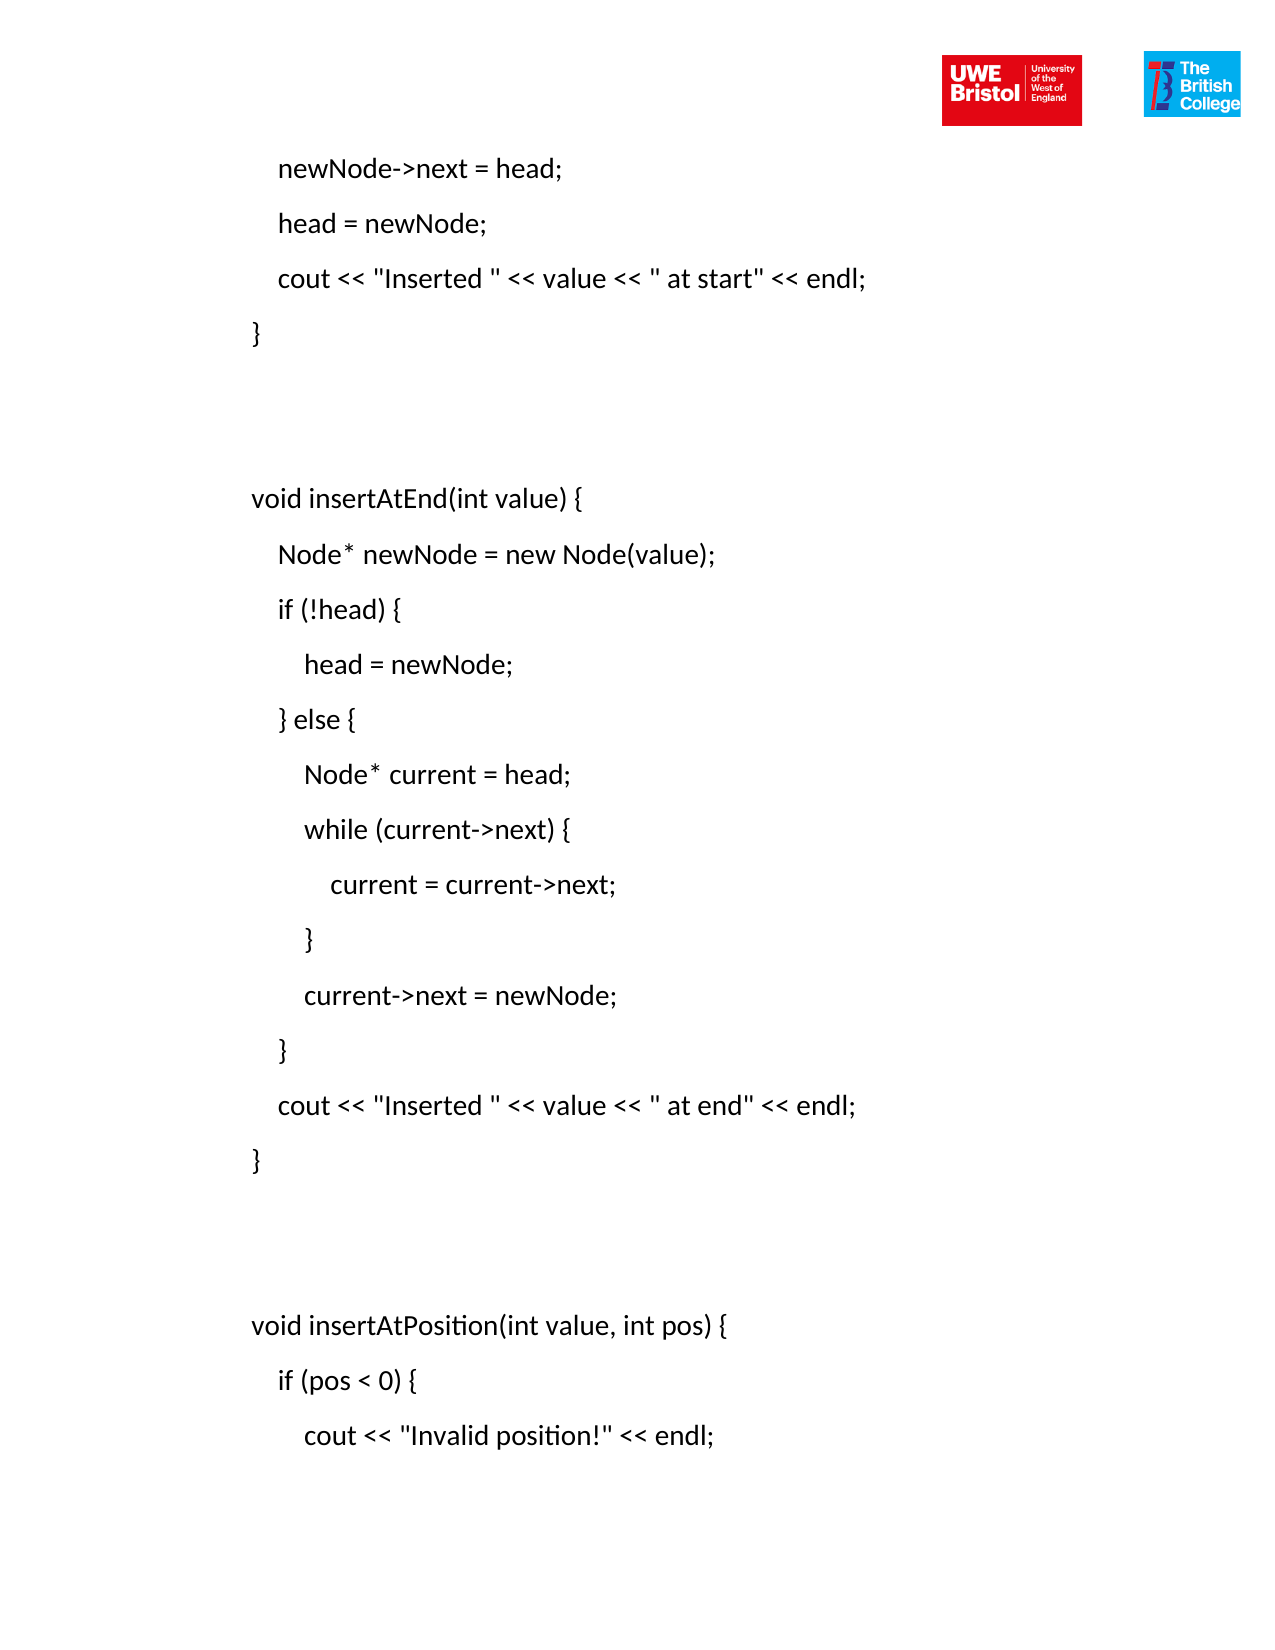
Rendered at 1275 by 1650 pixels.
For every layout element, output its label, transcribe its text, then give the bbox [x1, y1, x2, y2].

text } else { [150, 701, 1125, 737]
text cout << "Invalid position!" << endl; [150, 1417, 1125, 1453]
picture [1157, 104, 1168, 109]
text while (current->next) { [150, 811, 1125, 847]
text } [150, 1142, 1125, 1177]
picture [1224, 100, 1241, 110]
picture [1166, 72, 1171, 100]
text newNode->next = head; [150, 150, 1125, 186]
text current->next = newNode; [150, 977, 1125, 1012]
text Node* newNode = new Node(value); [150, 536, 1125, 571]
text Node* current = head; [150, 756, 1125, 792]
picture [942, 55, 1083, 126]
text void insertAtEnd(int value) { [150, 481, 1125, 516]
text head = newNode; [150, 205, 1125, 241]
text if (pos < 0) { [150, 1362, 1125, 1398]
picture [1181, 62, 1209, 74]
text } [150, 1032, 1125, 1067]
text } [150, 921, 1125, 957]
picture [1163, 62, 1174, 68]
picture [1189, 103, 1199, 109]
picture [1182, 80, 1201, 91]
text if (!head) { [150, 591, 1125, 626]
text void insertAtPosition(int value, int pos) { [150, 1307, 1125, 1343]
picture [1181, 98, 1185, 108]
text head = newNode; [150, 646, 1125, 682]
text } [150, 315, 1125, 351]
picture [1208, 97, 1224, 109]
text cout << "Inserted " << value << " at end" << endl; [150, 1087, 1125, 1122]
picture [1204, 80, 1211, 91]
picture [1152, 71, 1159, 109]
text current = current->next; [150, 866, 1125, 902]
text cout << "Inserted " << value << " at start" << endl; [150, 260, 1125, 296]
picture [1214, 83, 1221, 90]
picture [1149, 62, 1160, 68]
